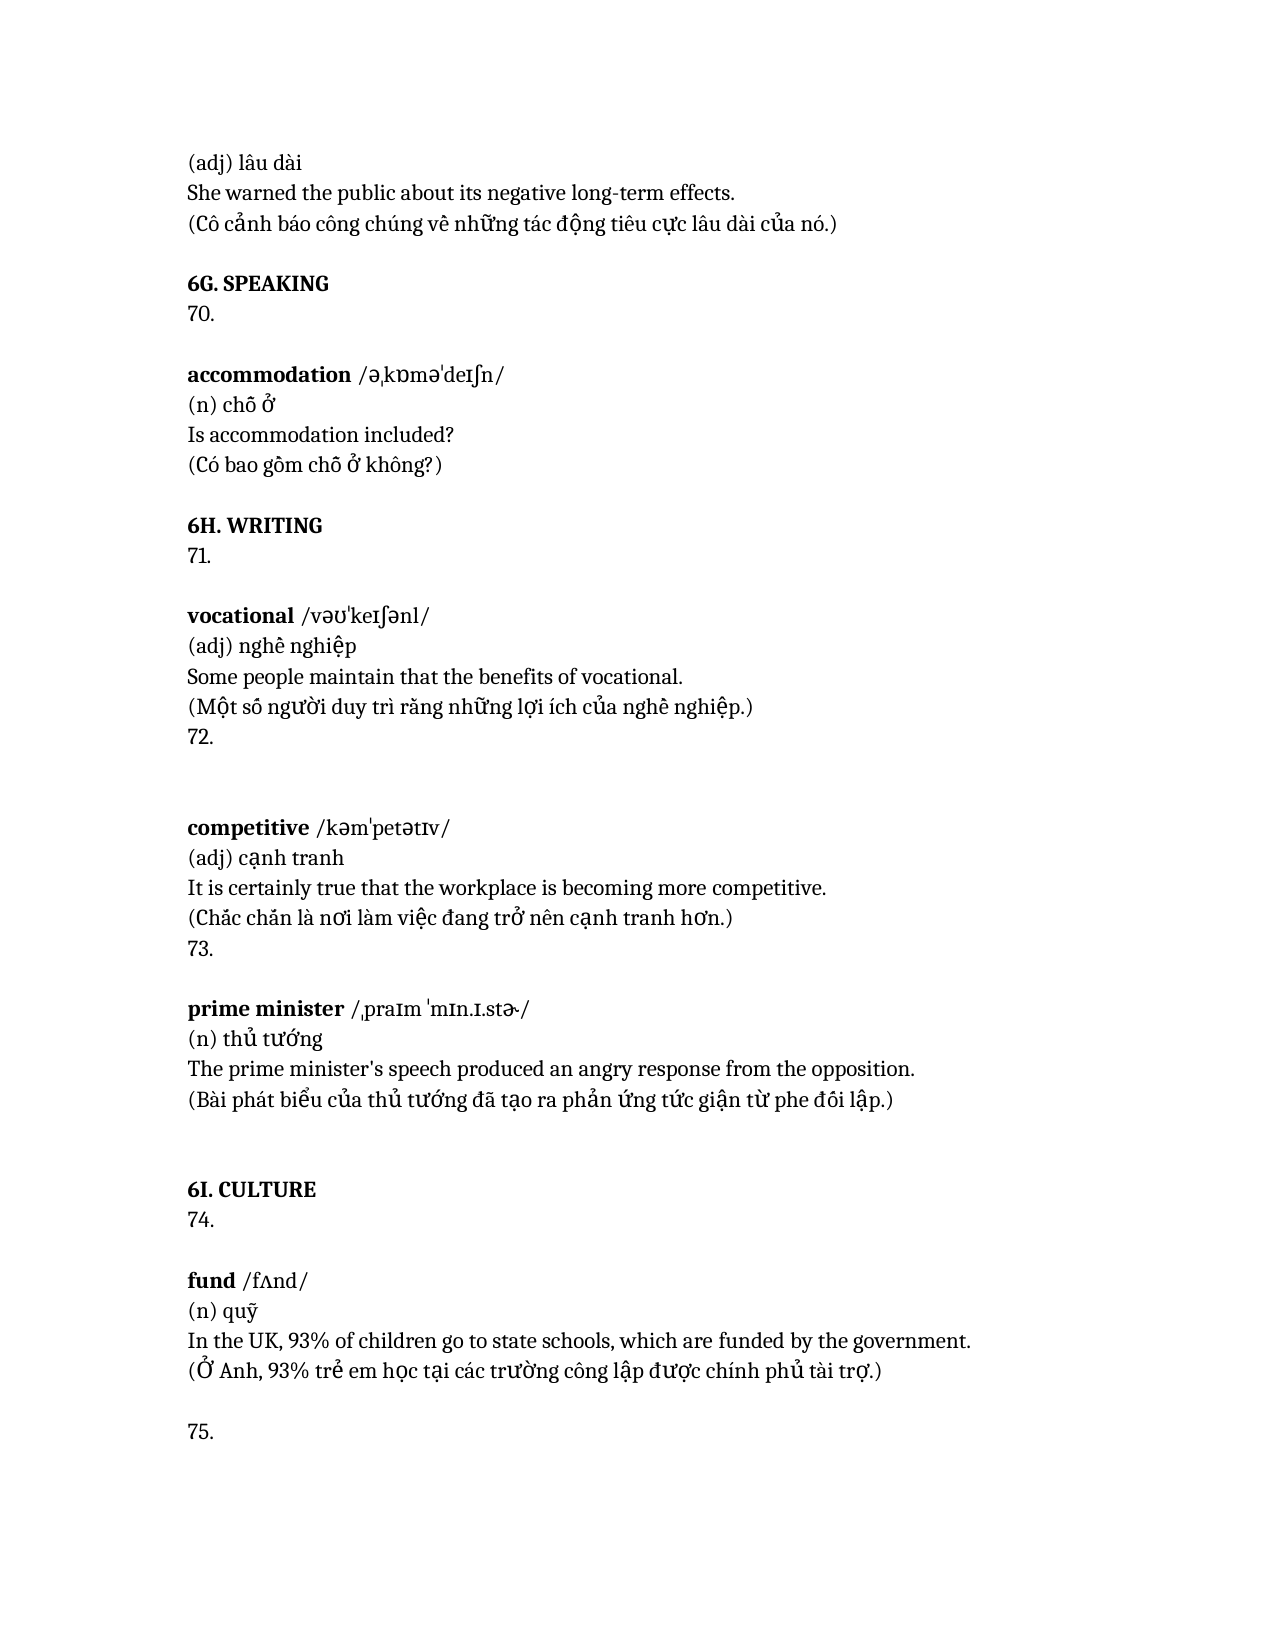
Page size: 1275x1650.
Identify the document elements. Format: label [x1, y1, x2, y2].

text [187, 150, 1087, 1475]
